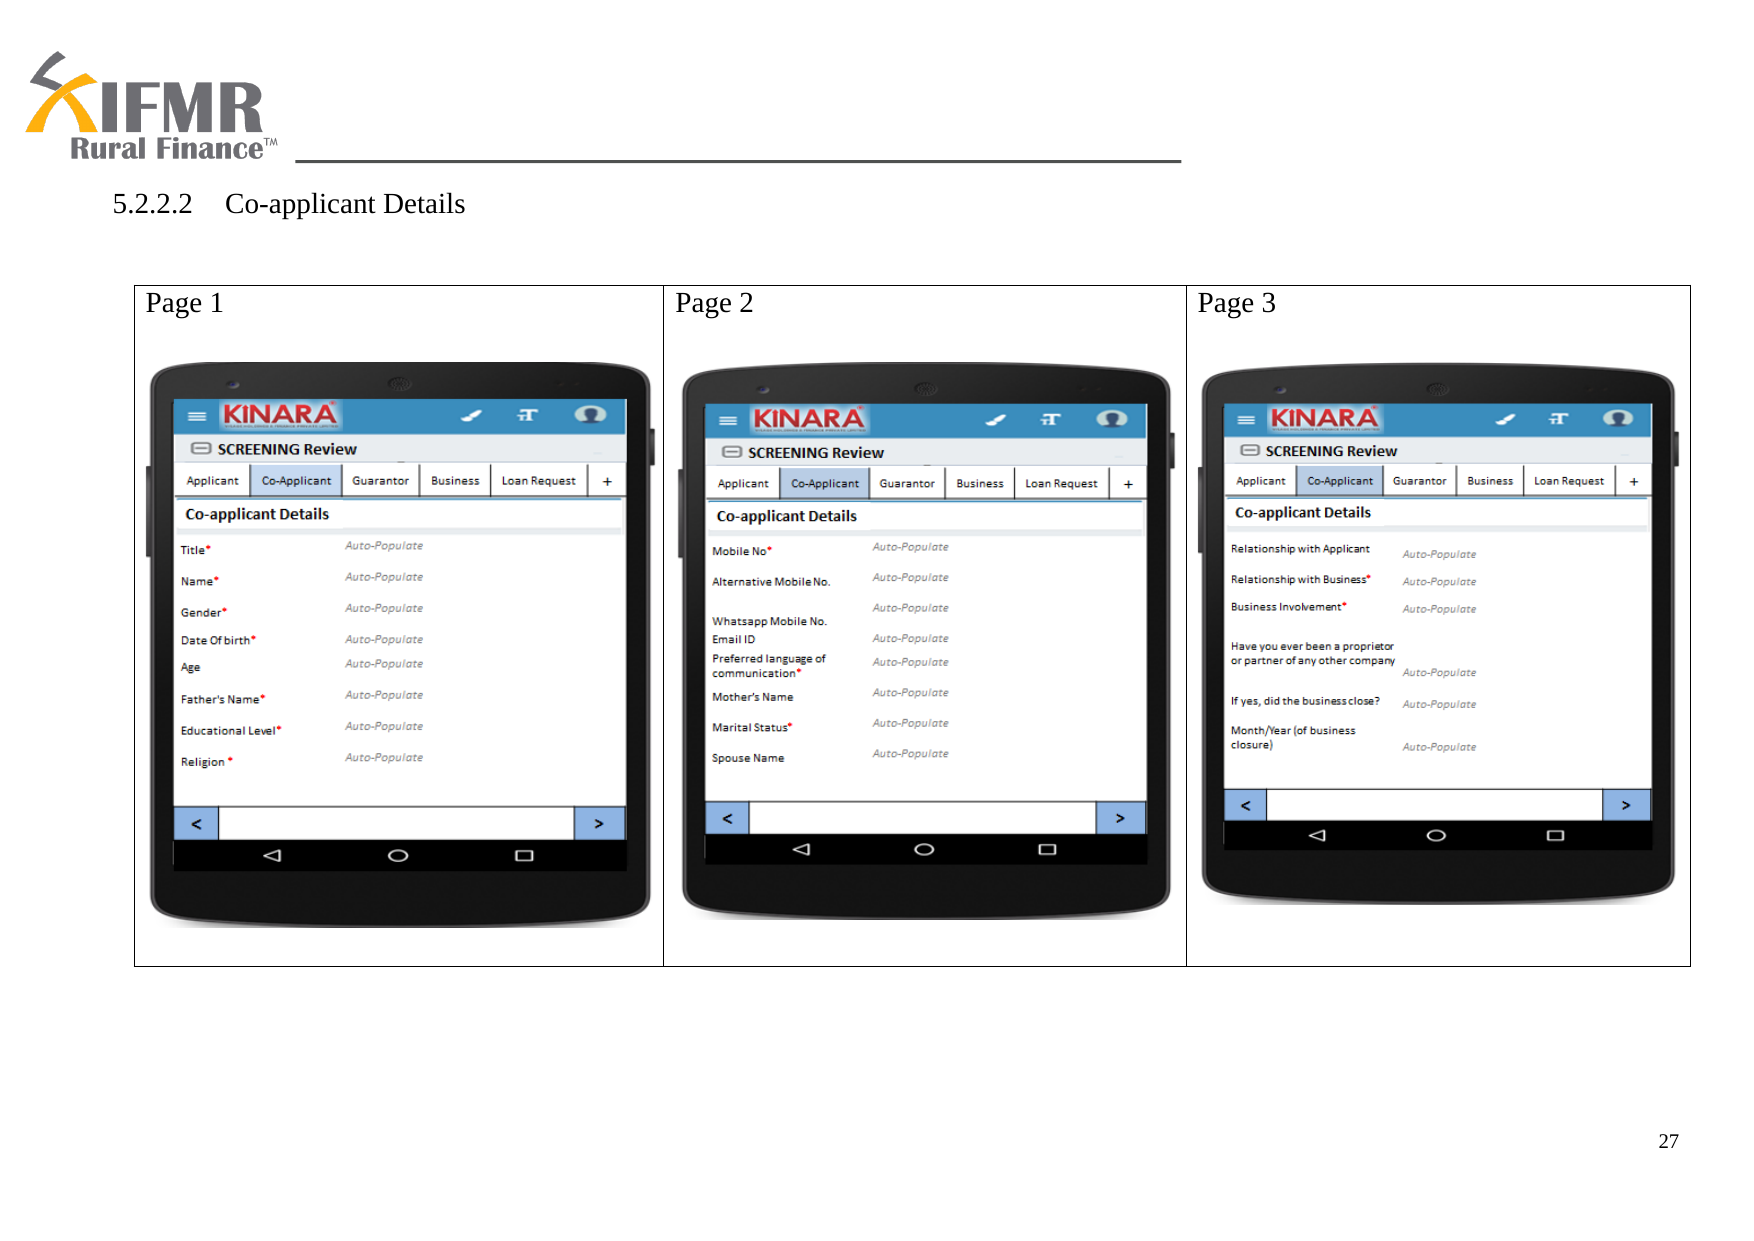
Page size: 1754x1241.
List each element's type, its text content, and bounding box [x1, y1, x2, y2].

picture [18, 45, 284, 166]
table_header Page 1 [135, 286, 663, 966]
table_header Page 3 [1187, 286, 1690, 966]
picture [1197, 362, 1682, 905]
picture [675, 362, 1178, 920]
table_header Page 2 [664, 286, 1186, 966]
list Co-applicant Details [112, 187, 1679, 220]
picture [145, 362, 657, 928]
